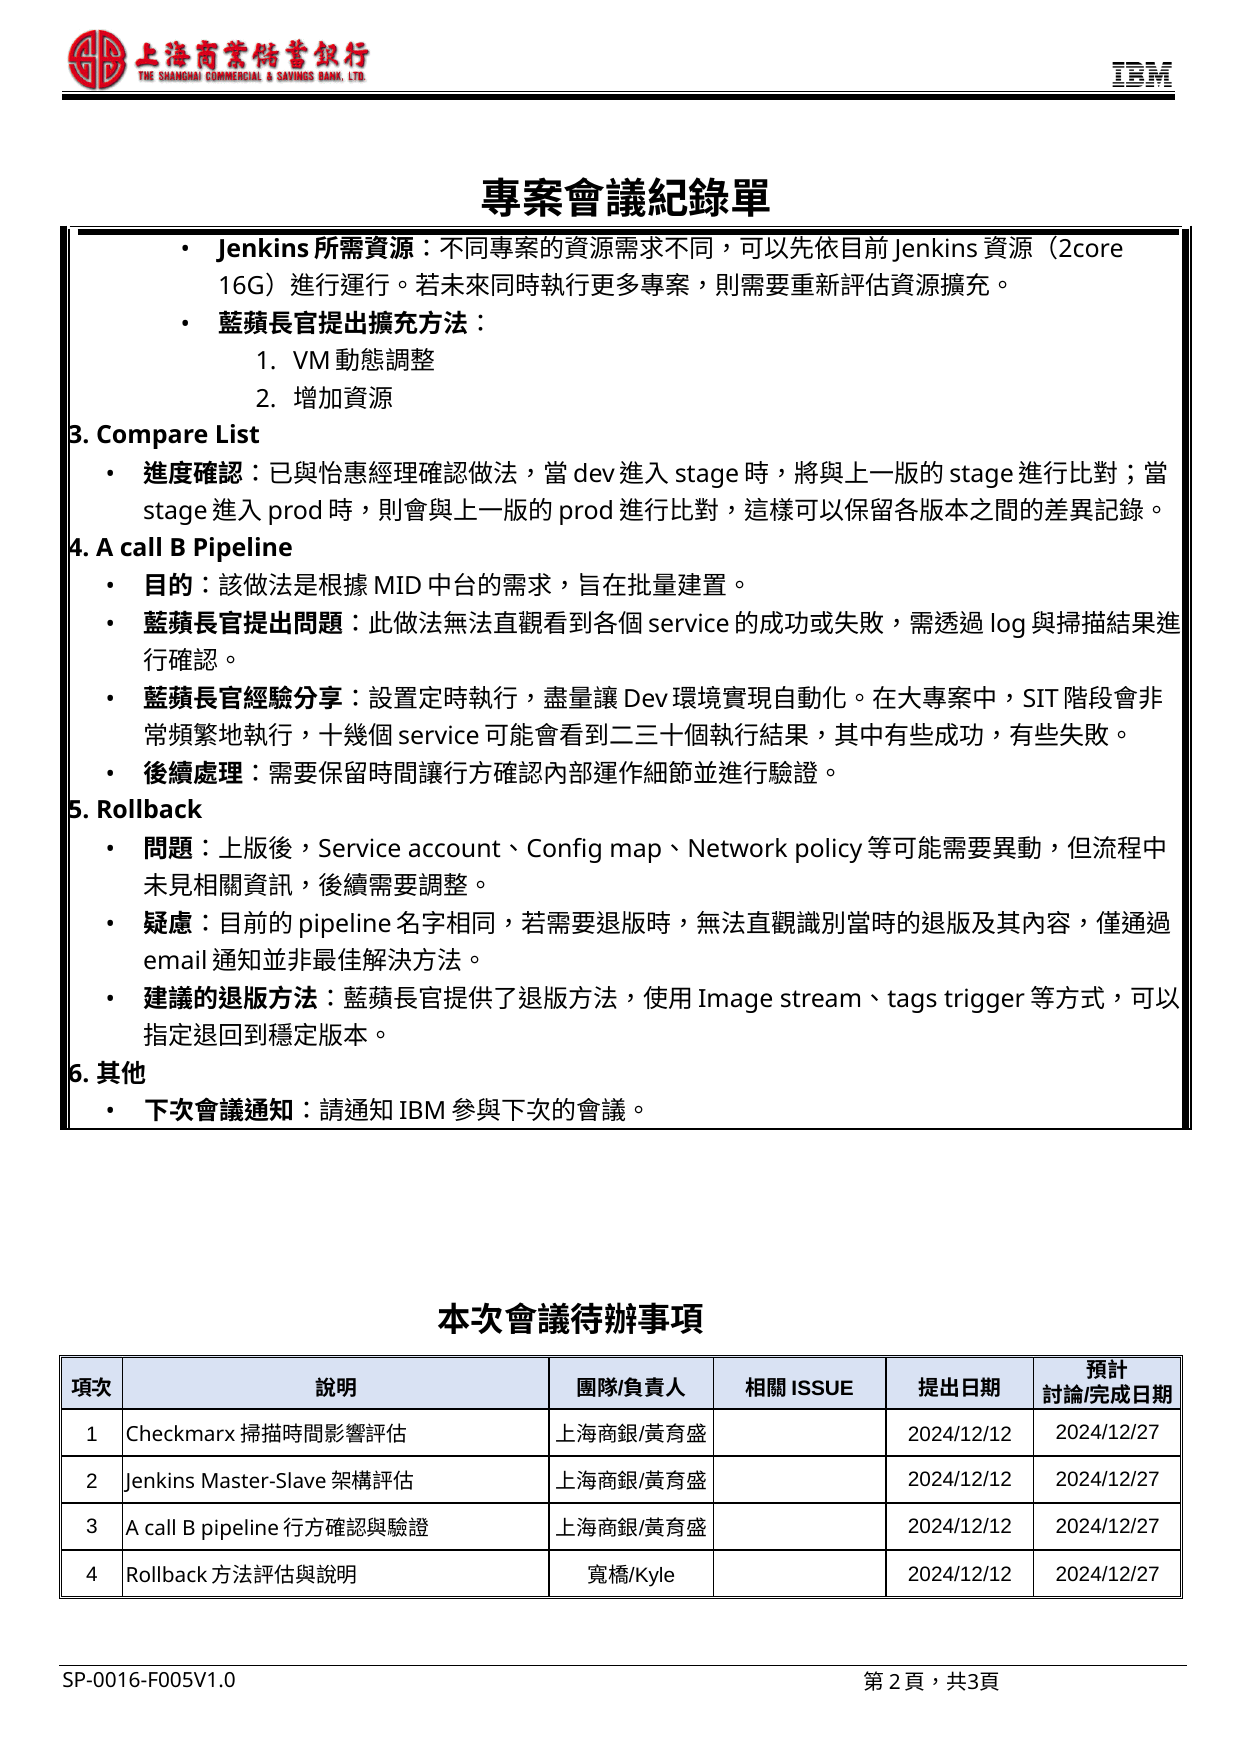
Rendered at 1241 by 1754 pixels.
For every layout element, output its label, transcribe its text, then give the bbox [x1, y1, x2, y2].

table_cell [714, 1457, 885, 1502]
table_cell 2024/12/27 [1034, 1457, 1180, 1502]
table_cell 寬橋/Kyle [550, 1551, 713, 1596]
table_cell 2024/12/27 [1034, 1551, 1180, 1596]
table_cell 2024/12/12 [887, 1457, 1033, 1502]
table_cell [714, 1410, 885, 1455]
table_header 專案會議紀錄單 [65, 147, 1187, 226]
table_cell [714, 1504, 885, 1549]
table_cell 2024/12/12 [887, 1551, 1033, 1596]
table_cell 1 [62, 1410, 122, 1455]
table_cell 2024/12/12 [887, 1504, 1033, 1549]
table_header 項次 [62, 1358, 122, 1408]
table_cell 3 [62, 1504, 122, 1549]
table_header 相關ISSUE [714, 1358, 885, 1408]
table_cell 上海商銀/黃育盛 [550, 1504, 713, 1549]
table_cell 2024/12/27 [1034, 1504, 1180, 1549]
table_cell A call B pipeline行方確認與驗證 [123, 1504, 548, 1549]
table_cell 4 [62, 1551, 122, 1596]
table_header 提出日期 [887, 1358, 1033, 1408]
table_cell 2024/12/12 [887, 1410, 1033, 1455]
table_header 團隊/負責人 [550, 1358, 713, 1408]
picture [1112, 62, 1172, 87]
picture [64, 29, 371, 91]
text 本次會議待辦事項 [59, 1280, 1181, 1355]
table_cell 2024/12/27 [1034, 1410, 1180, 1455]
table_cell Checkmarx 掃描時間影響評估 [123, 1410, 548, 1455]
table_cell 2 [62, 1457, 122, 1502]
table_cell 上海商銀/黃育盛 [550, 1410, 713, 1455]
table_header 說明 [123, 1358, 548, 1408]
table_cell Rollback方法評估與說明 [123, 1551, 548, 1596]
table_cell [714, 1551, 885, 1596]
table_cell Jenkins Master-Slave架構評估 [123, 1457, 548, 1502]
table_cell 上海商銀/黃育盛 [550, 1457, 713, 1502]
table_header 預計 討論/完成日期 [1034, 1358, 1180, 1408]
